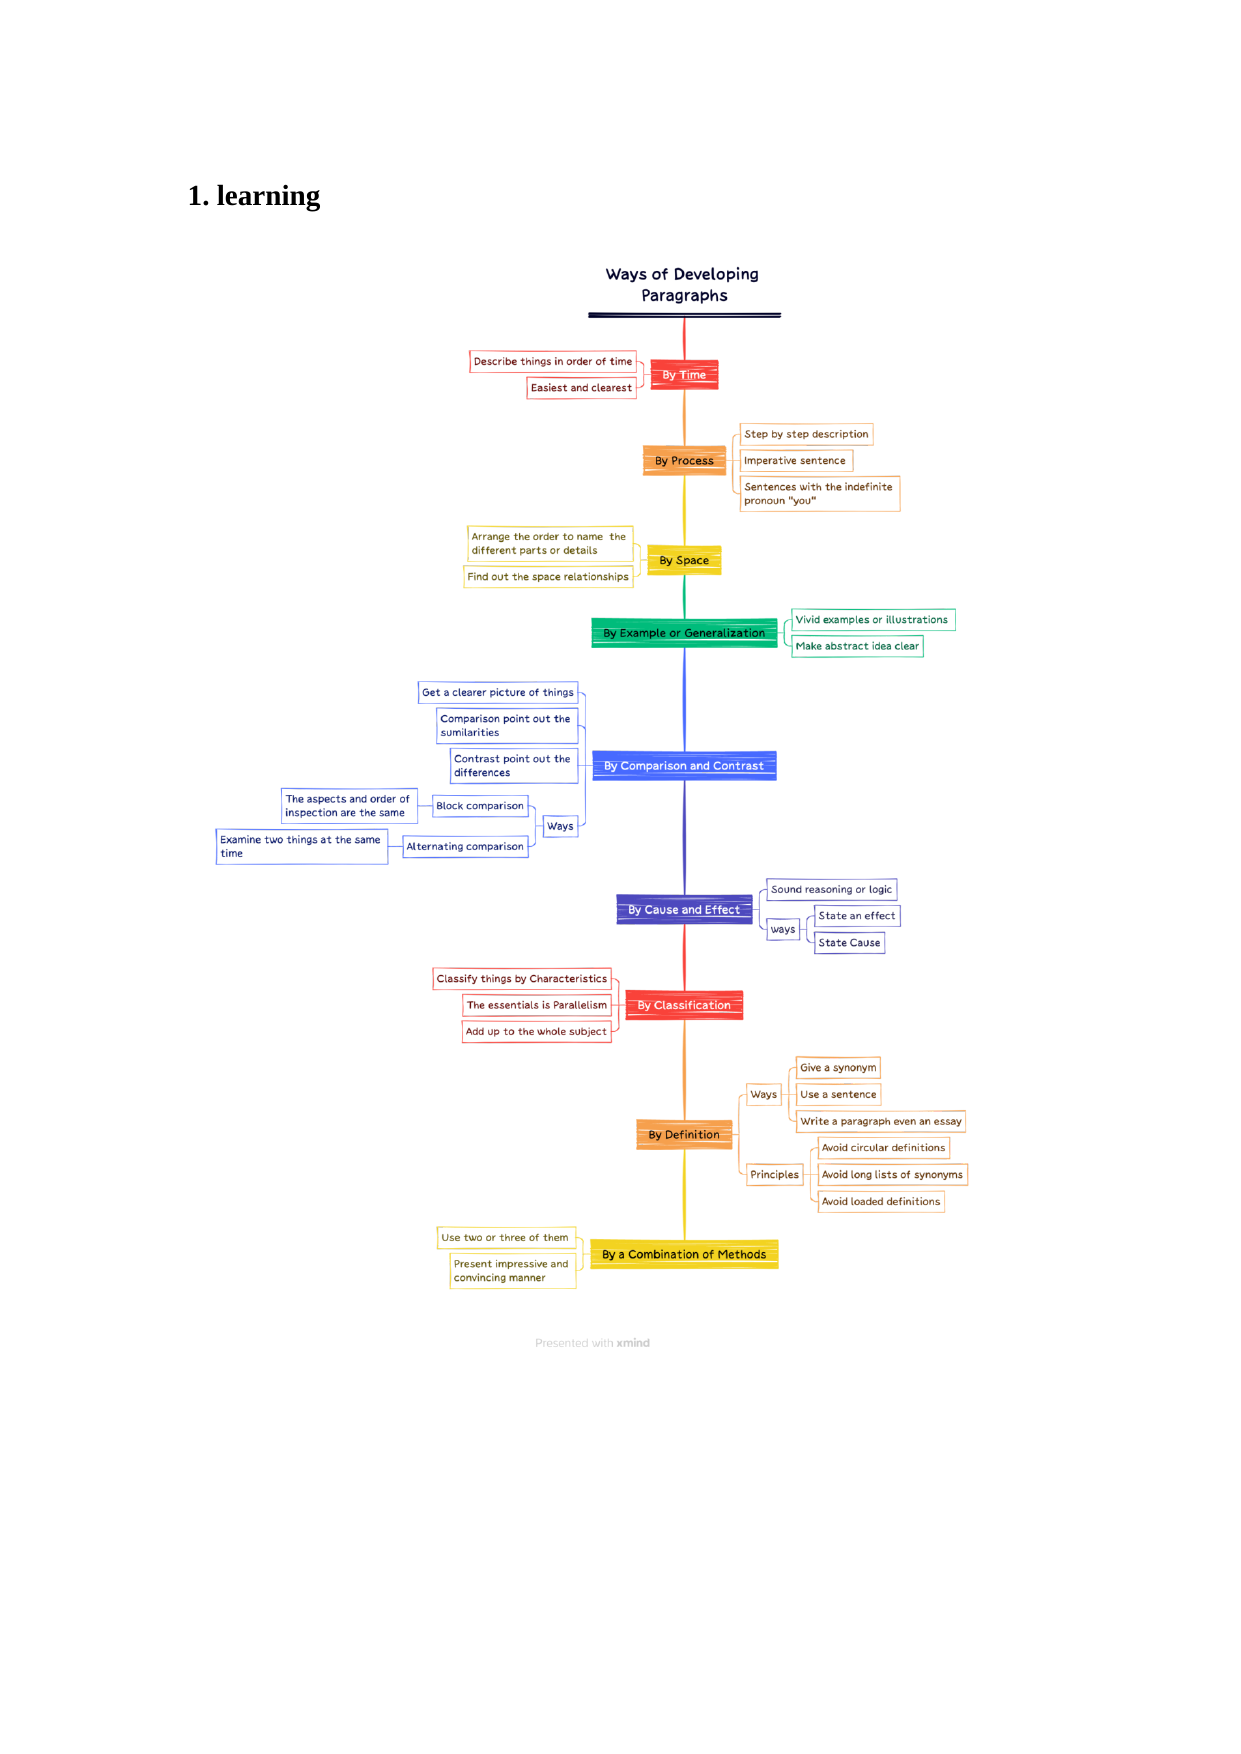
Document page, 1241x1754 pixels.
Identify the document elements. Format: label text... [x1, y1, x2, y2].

picture [187, 227, 996, 1357]
list learning [187, 162, 1053, 227]
